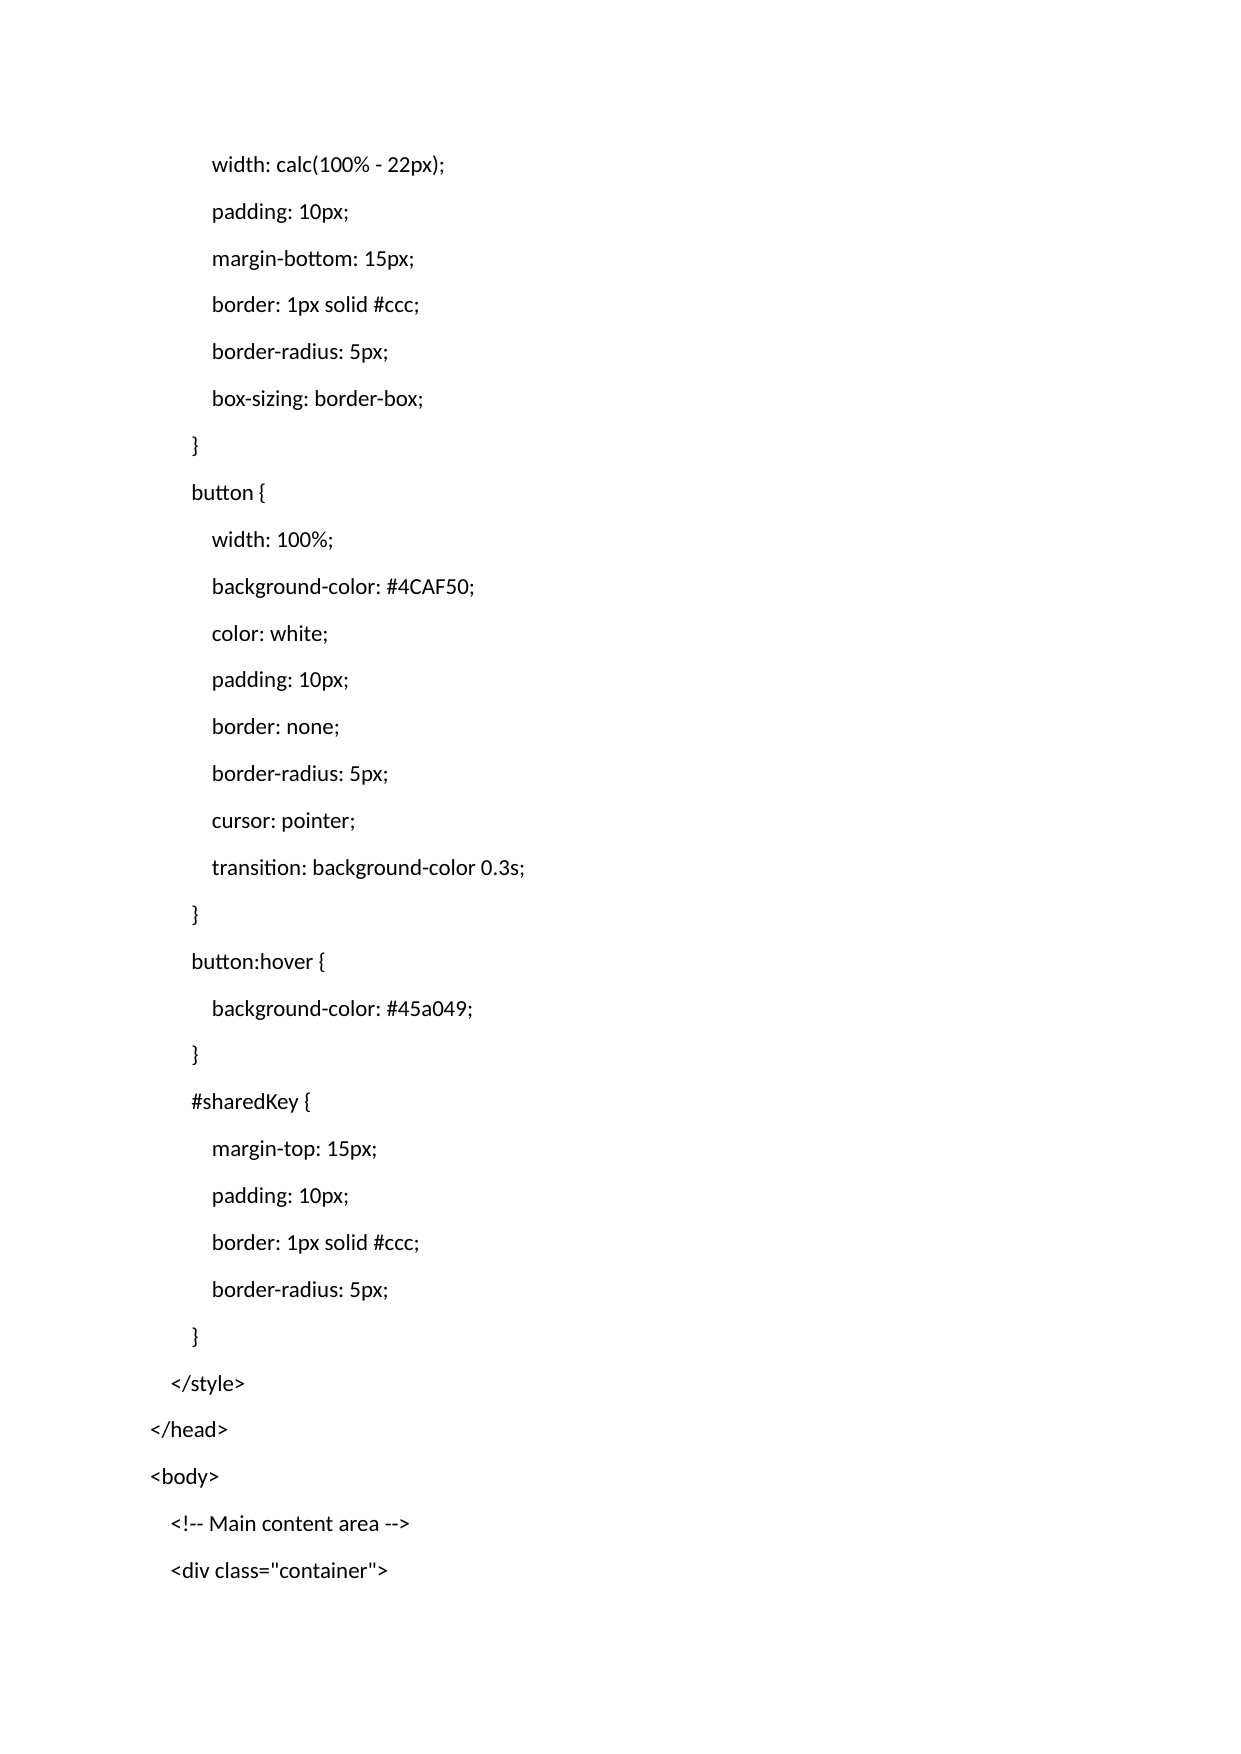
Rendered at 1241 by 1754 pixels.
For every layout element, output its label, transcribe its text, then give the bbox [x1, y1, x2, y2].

text <body> [150, 1462, 1090, 1491]
text padding: 10px; [150, 1181, 1090, 1209]
text border-radius: 5px; [150, 759, 1090, 787]
text <!-- Main content area --> [150, 1509, 1090, 1537]
text background-color: #4CAF50; [150, 572, 1090, 600]
text } [150, 900, 1090, 928]
text button:hover { [150, 947, 1090, 975]
text border: none; [150, 712, 1090, 741]
text button { [150, 478, 1090, 506]
text width: 100%; [150, 525, 1090, 553]
text </head> [150, 1416, 1090, 1444]
text </style> [150, 1369, 1090, 1397]
text color: white; [150, 619, 1090, 647]
text width: calc(100% - 22px); [150, 150, 1090, 178]
text border-radius: 5px; [150, 337, 1090, 366]
text background-color: #45a049; [150, 994, 1090, 1022]
text } [150, 1041, 1090, 1069]
text border: 1px solid #ccc; [150, 1228, 1090, 1256]
text <div class="container"> [150, 1556, 1090, 1584]
text cursor: pointer; [150, 806, 1090, 834]
text border: 1px solid #ccc; [150, 291, 1090, 319]
text box-sizing: border-box; [150, 384, 1090, 412]
text padding: 10px; [150, 666, 1090, 694]
text transition: background-color 0.3s; [150, 853, 1090, 881]
text margin-top: 15px; [150, 1134, 1090, 1162]
text } [150, 1322, 1090, 1350]
text padding: 10px; [150, 197, 1090, 225]
text border-radius: 5px; [150, 1275, 1090, 1303]
text margin-bottom: 15px; [150, 244, 1090, 272]
text #sharedKey { [150, 1087, 1090, 1116]
text } [150, 431, 1090, 459]
